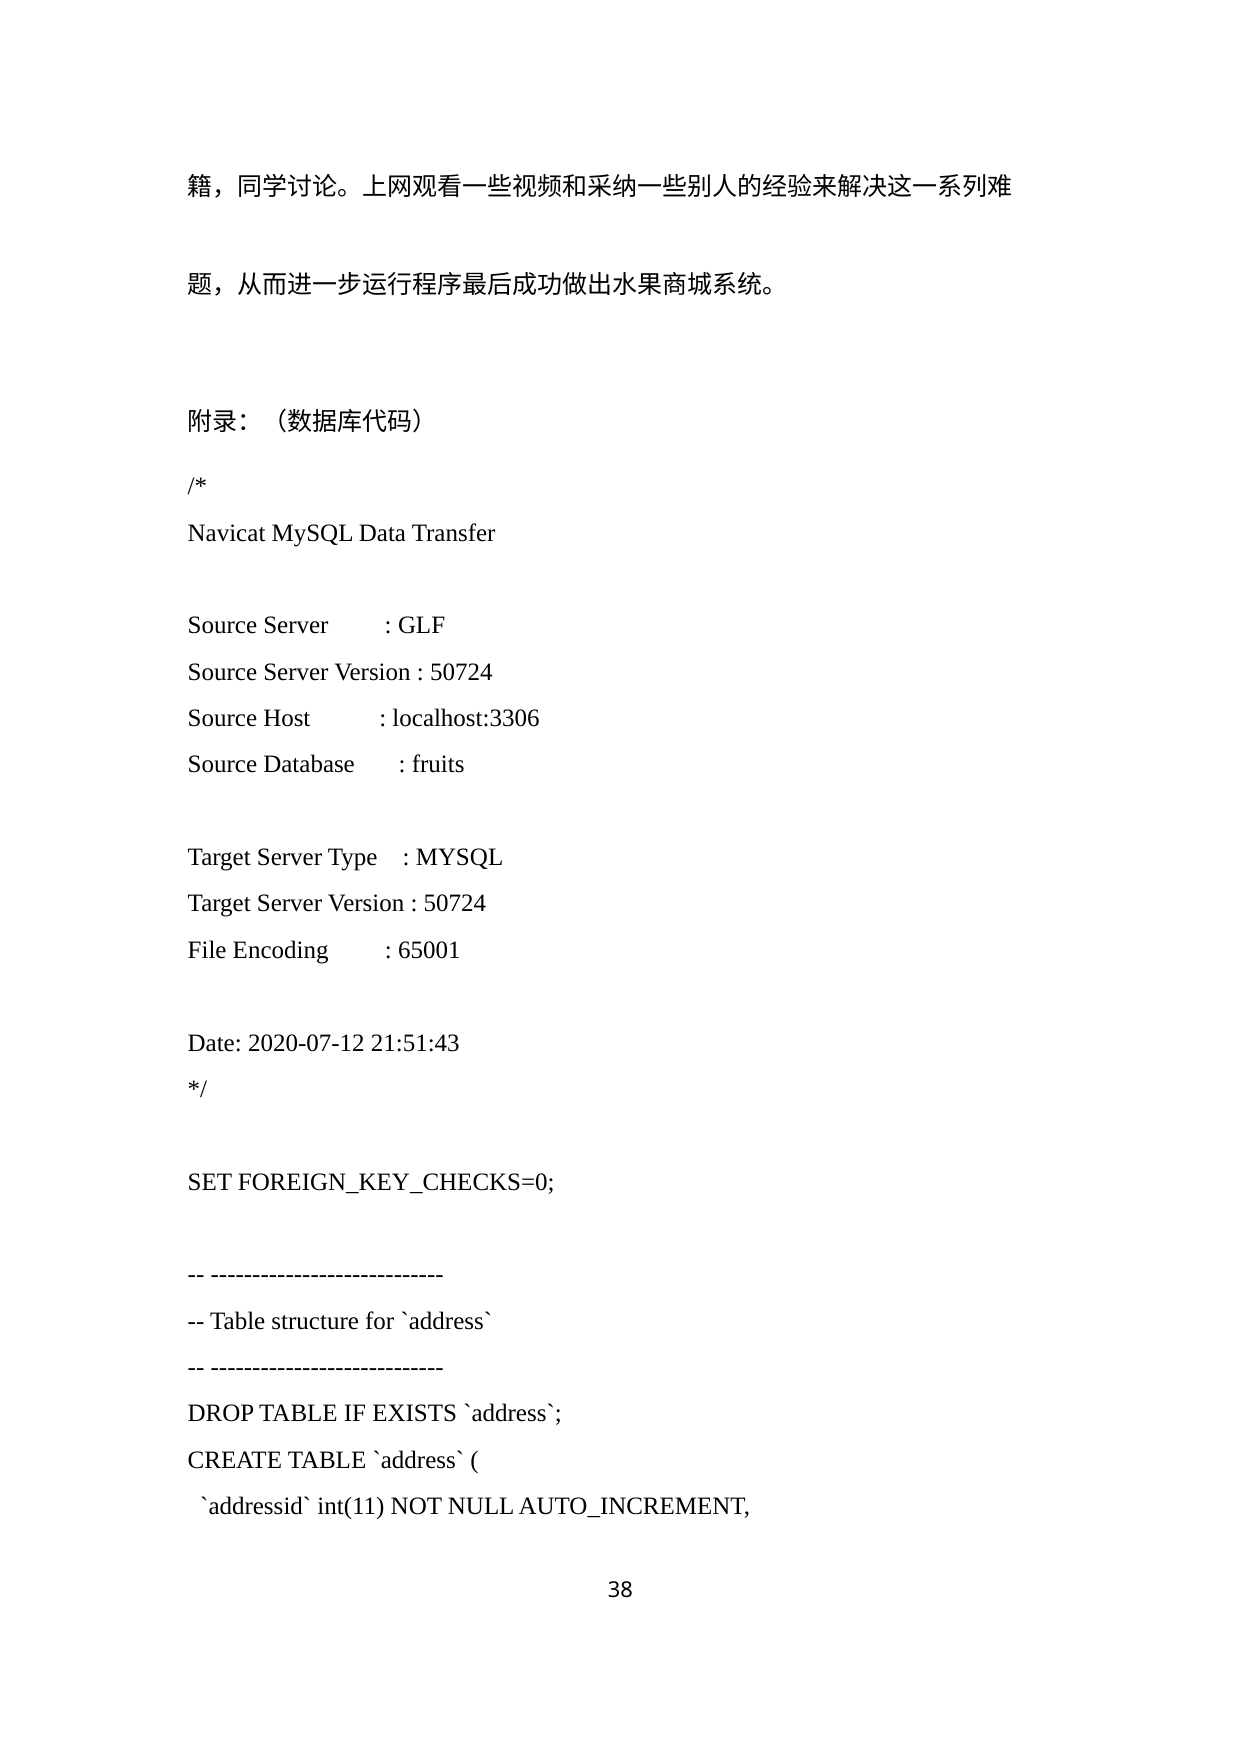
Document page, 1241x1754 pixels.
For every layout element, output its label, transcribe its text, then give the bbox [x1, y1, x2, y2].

text File Encoding : 65001 [187, 933, 1053, 966]
text -- Table structure for `address` [187, 1304, 1053, 1337]
text CREATE TABLE `address` ( [187, 1443, 1053, 1476]
text */ [187, 1073, 1053, 1105]
text Source Database : fruits [187, 748, 1053, 781]
text -- ---------------------------- [187, 1258, 1053, 1291]
text Date: 2020-07-12 21:51:43 [187, 1026, 1053, 1059]
text Navicat MySQL Data Transfer [187, 516, 1053, 549]
text Source Host : localhost:3306 [187, 702, 1053, 734]
text Source Server : GLF [187, 609, 1053, 642]
text DROP TABLE IF EXISTS `address`; [187, 1397, 1053, 1429]
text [187, 152, 1053, 315]
text `addressid` int(11) NOT NULL AUTO_INCREMENT, [187, 1490, 1053, 1522]
text Target Server Version : 50724 [187, 887, 1053, 920]
text SET FOREIGN_KEY_CHECKS=0; [187, 1165, 1053, 1198]
text /* [187, 470, 1053, 502]
text Source Server Version : 50724 [187, 655, 1053, 688]
text -- ---------------------------- [187, 1351, 1053, 1383]
text 附录：（数据库代码） [187, 387, 1053, 452]
text Target Server Type : MYSQL [187, 841, 1053, 873]
